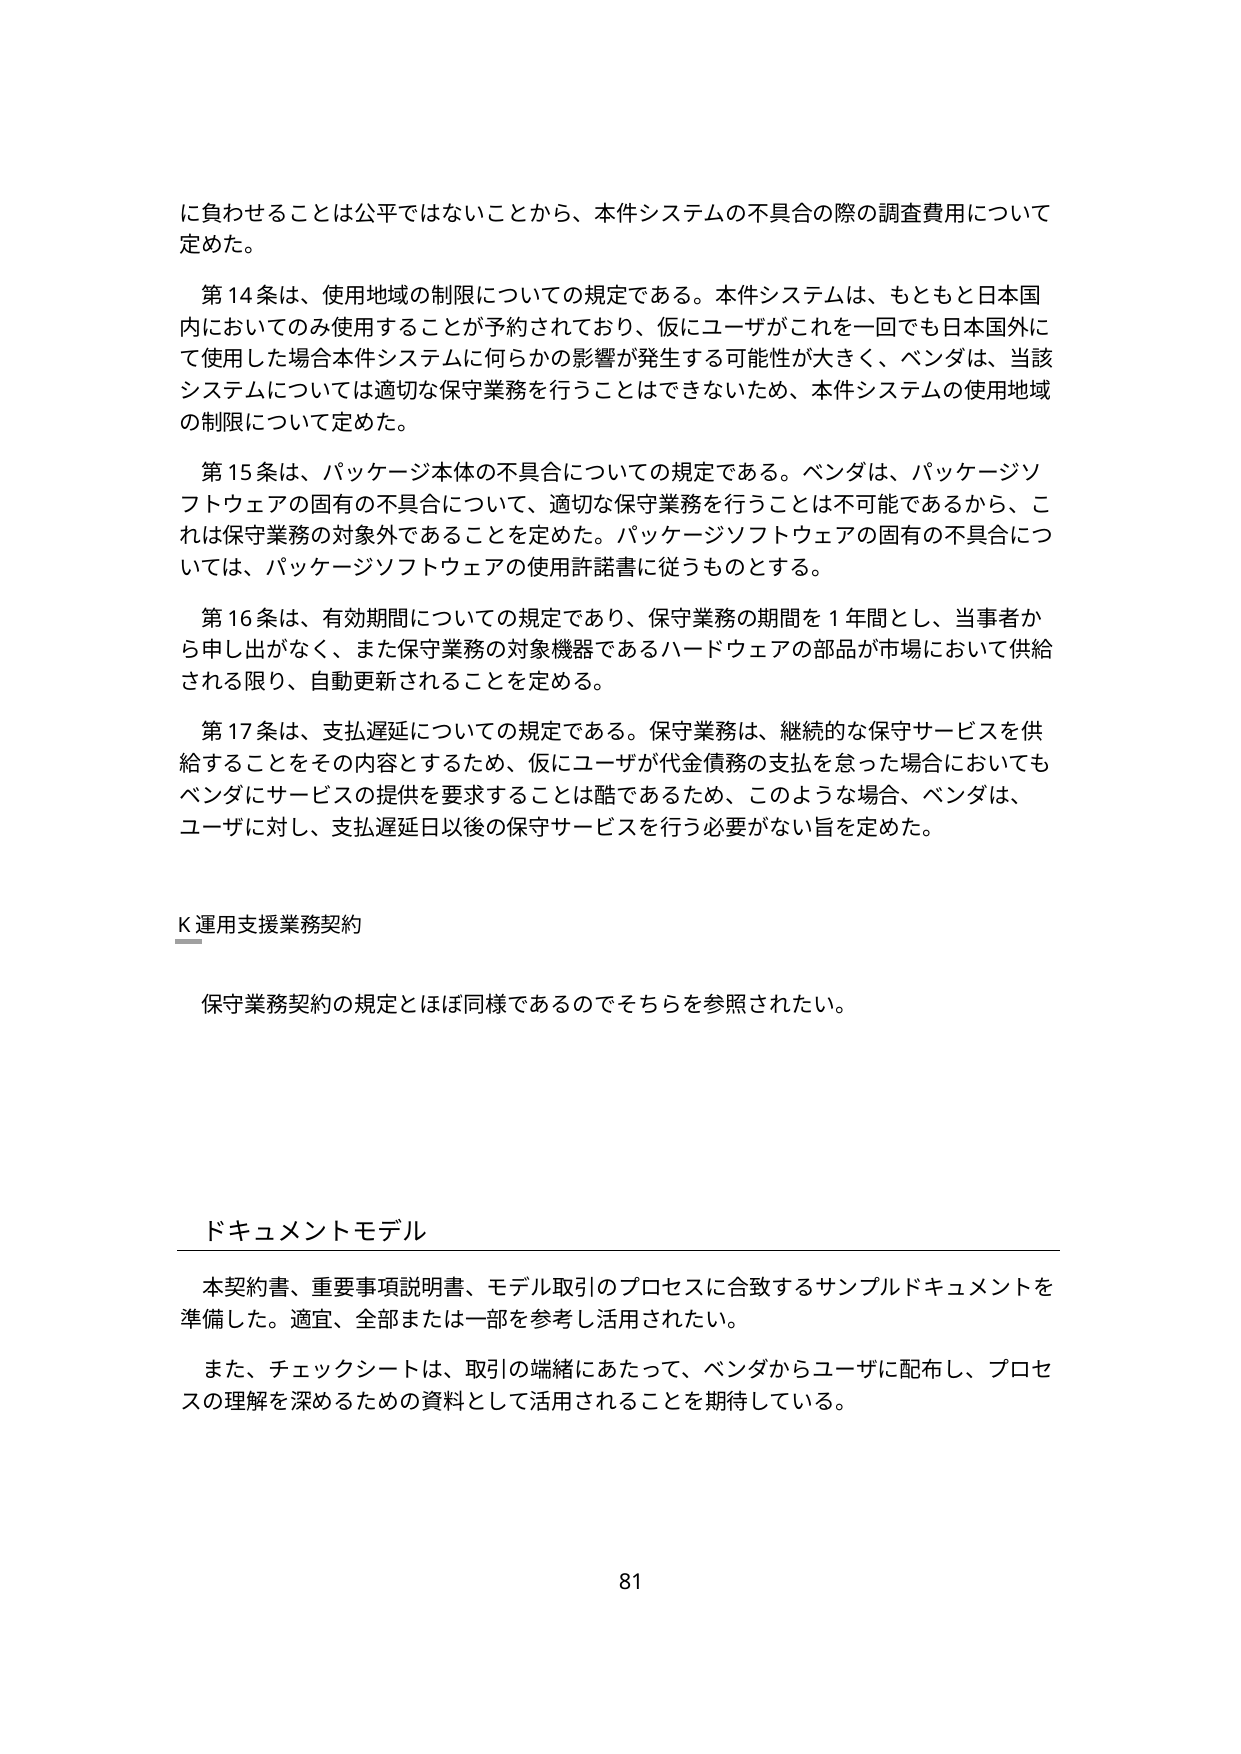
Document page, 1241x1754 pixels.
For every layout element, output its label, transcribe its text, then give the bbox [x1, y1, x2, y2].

text 第16条は、有効期間についての規定であり、保守業務の期間を1年間とし、当事者から申し出がなく、また保守業務の対象機器であるハードウェアの部品が市場において供給される限り、自動更新されることを定める。 [179, 601, 1060, 696]
text 第14条は、使用地域の制限についての規定である。本件システムは、もともと日本国内においてのみ使用することが予約されており、仮にユーザがこれを一回でも日本国外にて使用した場合本件システムに何らかの影響が発生する可能性が大きく、ベンダは、当該システムについては適切な保守業務を行うことはできないため、本件システムの使用地域の制限について定めた。 [179, 278, 1060, 436]
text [179, 196, 1060, 259]
text 第15条は、パッケージ本体の不具合についての規定である。ベンダは、パッケージソフトウェアの固有の不具合について、適切な保守業務を行うことは不可能であるから、これは保守業務の対象外であることを定めた。パッケージソフトウェアの固有の不具合については、パッケージソフトウェアの使用許諾書に従うものとする。 [179, 455, 1060, 582]
text 第17条は、支払遅延についての規定である。保守業務は、継続的な保守サービスを供給することをその内容とするため、仮にユーザが代金債務の支払を怠った場合においてもベンダにサービスの提供を要求することは酷であるため、このような場合、ベンダは、ユーザに対し、支払遅延日以後の保守サービスを行う必要がない旨を定めた。 [179, 714, 1060, 841]
subtitle ドキュメントモデル [177, 1212, 1060, 1250]
text 本契約書、重要事項説明書、モデル取引のプロセスに合致するサンプルドキュメントを準備した。適宜、全部または一部を参考し活用されたい。 [180, 1270, 1060, 1333]
text また、チェックシートは、取引の端緒にあたって、ベンダからユーザに配布し、プロセスの理解を深めるための資料として活用されることを期待している。 [180, 1352, 1060, 1415]
text 保守業務契約の規定とほぼ同様であるのでそちらを参照されたい。 [179, 987, 1060, 1019]
subtitle K 運用支援業務契約 [177, 908, 1063, 939]
